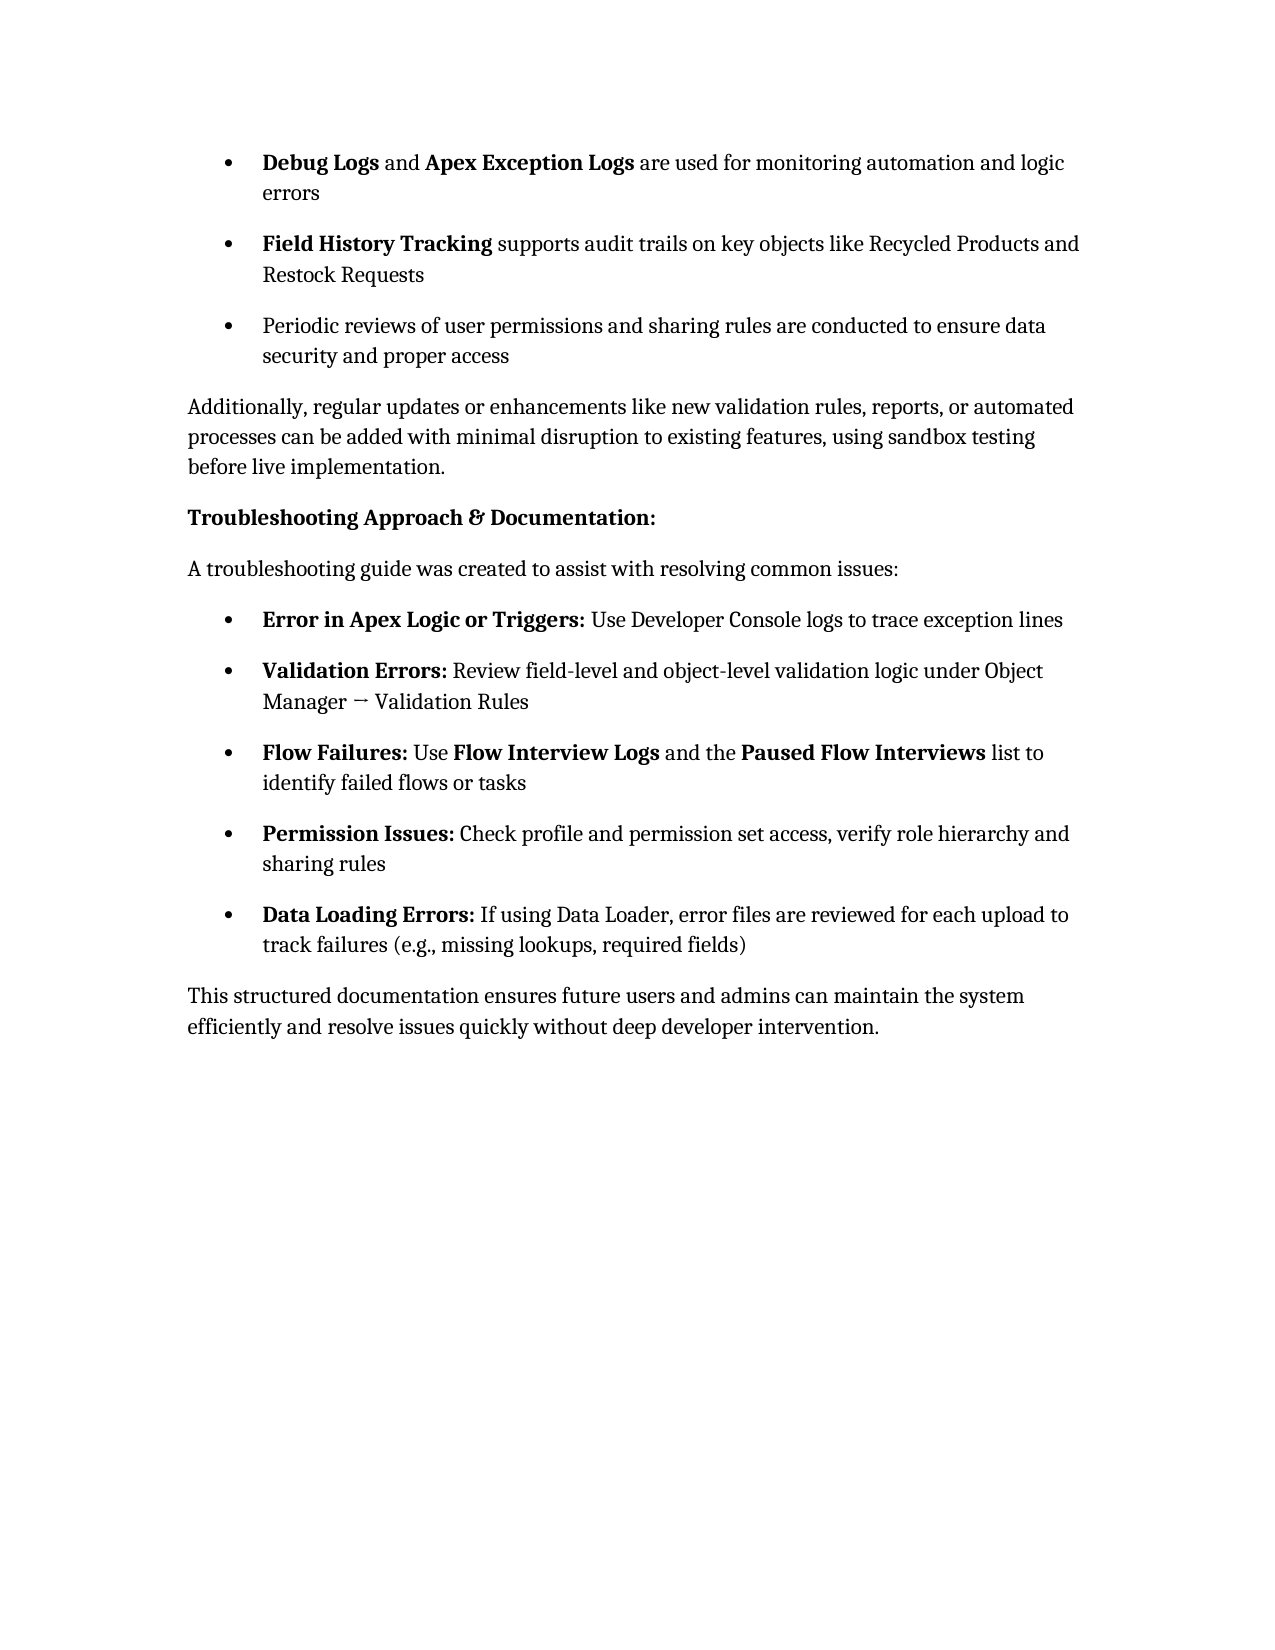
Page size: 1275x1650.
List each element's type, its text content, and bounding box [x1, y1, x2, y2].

text Troubleshooting Approach & Documentation: [187, 505, 1087, 532]
list Field History Tracking supports audit trails on key objects like Recycled Products and Restock Requests [225, 231, 1087, 288]
list Data Loading Errors: If using Data Loader, error files are reviewed for each upload to track failures (e.g., missing lookups, required fields) [225, 902, 1087, 959]
list Error in Apex Logic or Triggers: Use Developer Console logs to trace exception lines [225, 607, 1087, 634]
list Debug Logs and Apex Exception Logs are used for monitoring automation and logic errors [225, 150, 1087, 207]
list Validation Errors: Review field-level and object-level validation logic under Object Manager → Validation Rules [225, 658, 1087, 715]
text A troubleshooting guide was created to assist with resolving common issues: [187, 556, 1087, 583]
list Permission Issues: Check profile and permission set access, verify role hierarchy and sharing rules [225, 821, 1087, 877]
list Flow Failures: Use Flow Interview Logs and the Paused Flow Interviews list to identify failed flows or tasks [225, 739, 1087, 796]
text Additionally, regular updates or enhancements like new validation rules, reports, or automated processes can be added with minimal disruption to existing features, using sandbox testing before live implementation. [187, 394, 1087, 481]
list Periodic reviews of user permissions and sharing rules are conducted to ensure data security and proper access [225, 312, 1087, 369]
text This structured documentation ensures future users and admins can maintain the system efficiently and resolve issues quickly without deep developer intervention. [187, 983, 1087, 1040]
